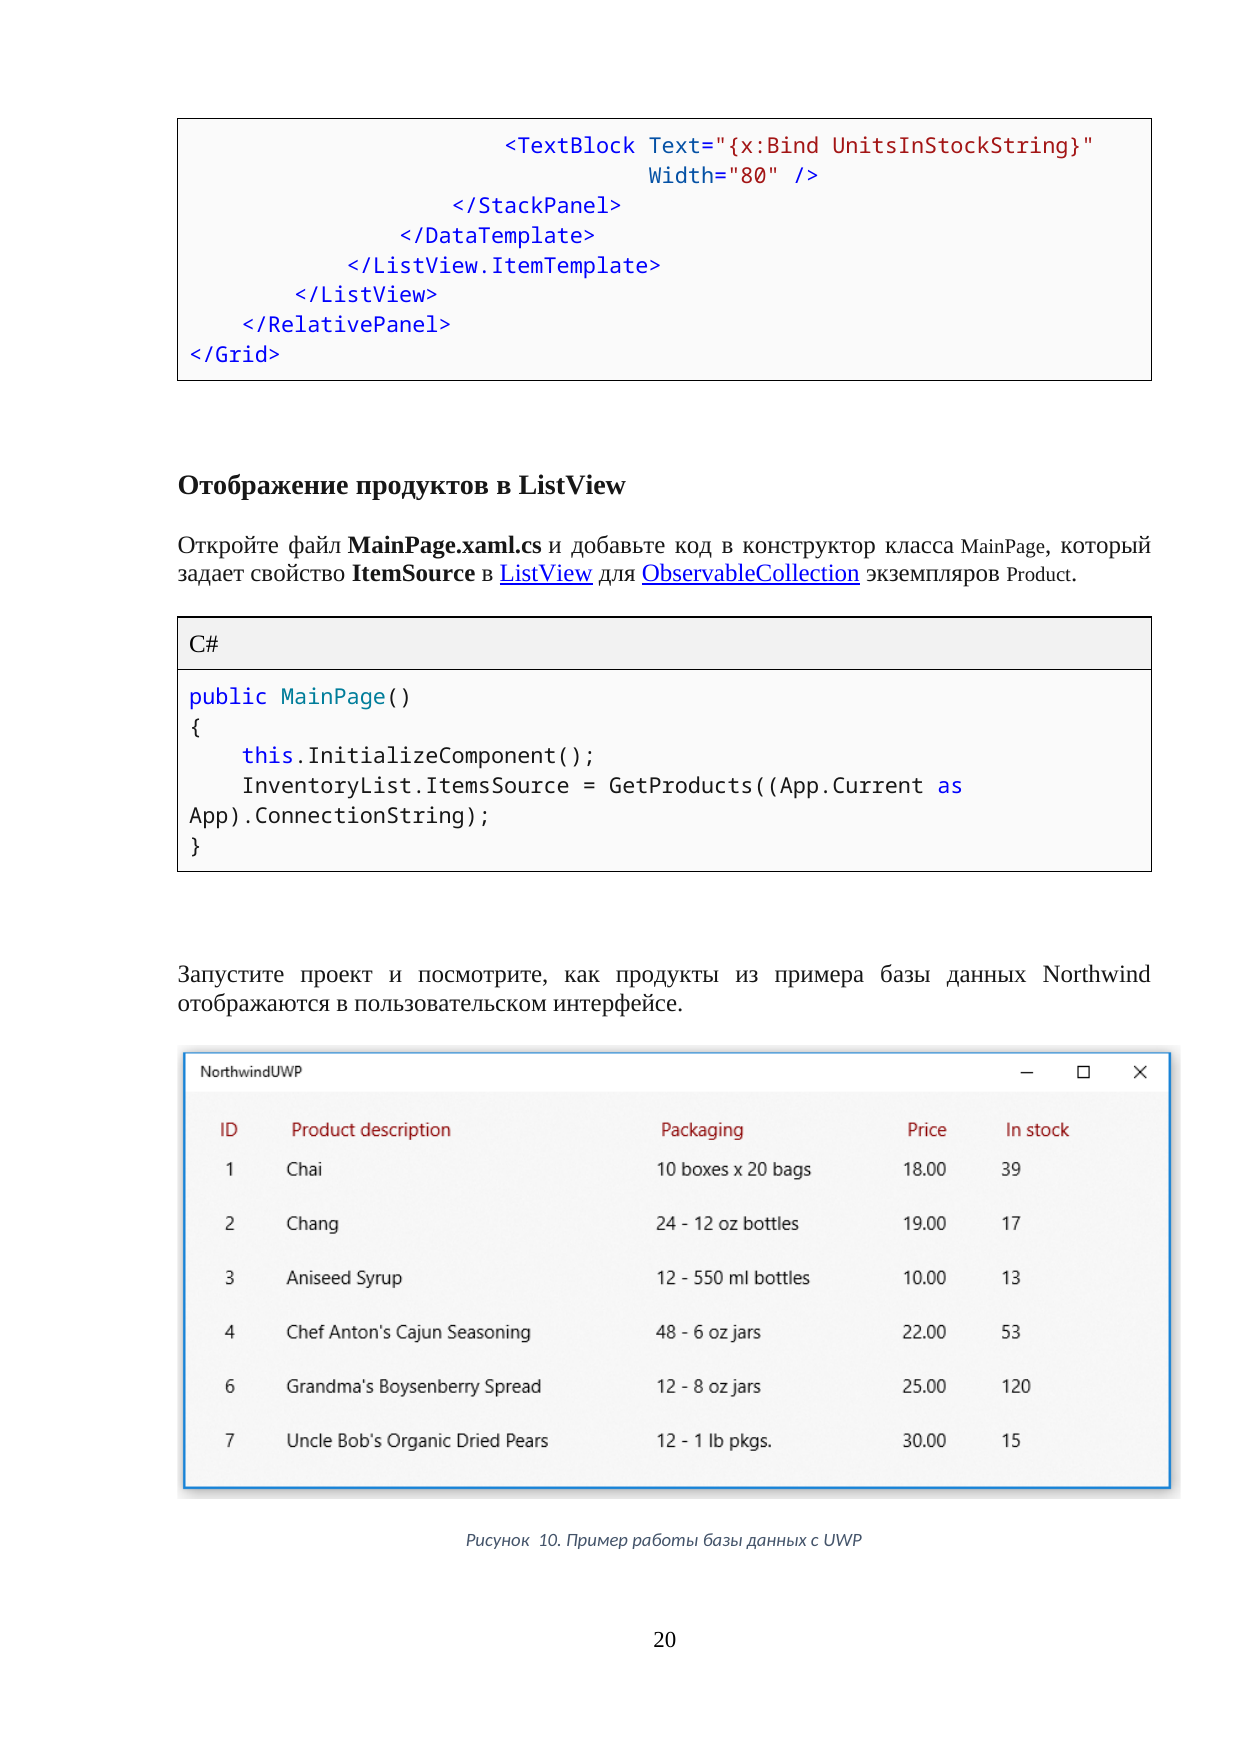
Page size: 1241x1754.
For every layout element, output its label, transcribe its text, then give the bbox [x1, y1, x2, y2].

table_cell public MainPage() { this.InitializeComponent(); InventoryList.ItemsSource = GetProducts((App.Current as App).ConnectionString); } [178, 670, 1151, 871]
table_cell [178, 119, 1151, 380]
text Откройте файл MainPage.xaml.cs и добавьте код в конструктор класса MainPage, который задает свойство ItemSource в ListView для ObservableCollection экземпляров Product. [177, 530, 1152, 587]
table_header C# [178, 618, 1151, 669]
text Отображение продуктов в ListView [177, 468, 1152, 501]
picture [177, 1045, 1181, 1499]
text Запустите проект и посмотрите, как продукты из примера базы данных Northwind отображаются в пользовательском интерфейсе. [177, 959, 1152, 1017]
text Рисунок 10. Пример работы базы данных с UWP [177, 1528, 1152, 1551]
